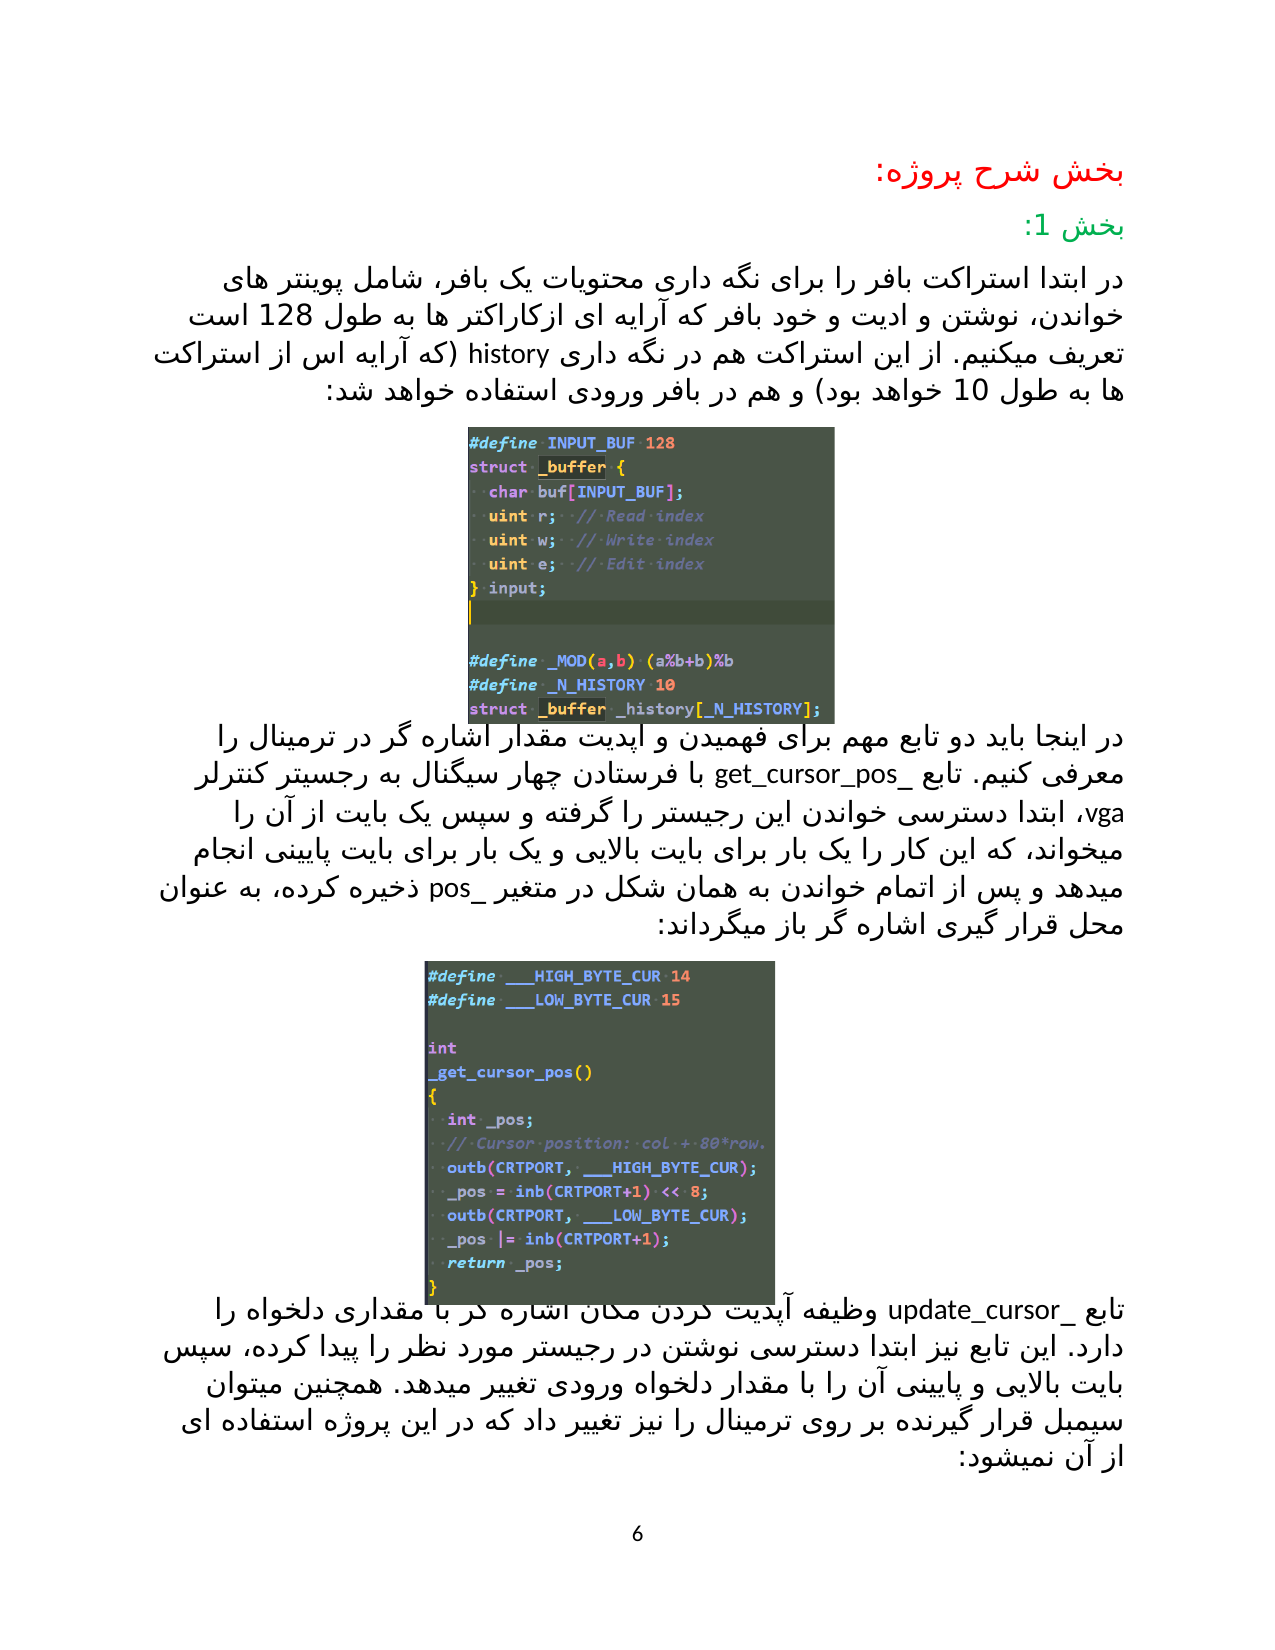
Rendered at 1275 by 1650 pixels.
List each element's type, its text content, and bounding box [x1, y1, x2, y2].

picture [468, 427, 835, 724]
text در ابتدا استراکت بافر را برای نگه داری محتویات یک بافر، شامل پوینتر های خواندن، نوشتن و ادیت و خود بافر که آرایه ای ازکاراکتر ها به طول 128 است تعریف میکنیم. از این استراکت هم در نگه داری history (که آرایه اس از استراکت ها به طول 10 خواهد بود) و هم در بافر ورودی استفاده خواهد شد: [150, 262, 1125, 407]
picture [424, 961, 775, 1305]
text در اینجا باید دو تابع مهم برای فهمیدن و آپدیت مقدار اشاره گر در ترمینال را معرفی کنیم. تابع _get_cursor_pos با فرستادن چهار سیگنال به رجسیتر کنترلر vga، ابتدا دسترسی خواندن این رجیستر را گرفته و سپس یک بایت از آن را میخواند، که این کار را یک بار برای بایت بالایی و یک بار برای بایت پایینی انجام میدهد و پس از اتمام خواندن به همان شکل در متغیر _pos ذخیره کرده، به عنوان محل قرار گیری اشاره گر باز میگرداند: [150, 719, 1125, 941]
text بخش 1: [150, 208, 1125, 242]
text بخش شرح پروژه: [150, 150, 1125, 189]
text تابع _update_cursor وظیفه آپدیت کردن مکان اشاره گر با مقداری دلخواه را دارد. این تابع نیز ابتدا دسترسی نوشتن در رجیستر مورد نظر را پیدا کرده، سپس بایت بالایی و پایینی آن را با مقدار دلخواه ورودی تغییر میدهد. همچنین میتوان سیمبل قرار گیرنده بر روی ترمینال را نیز تغییر داد که در این پروژه استفاده ای از آن نمیشود: [150, 1291, 1125, 1474]
